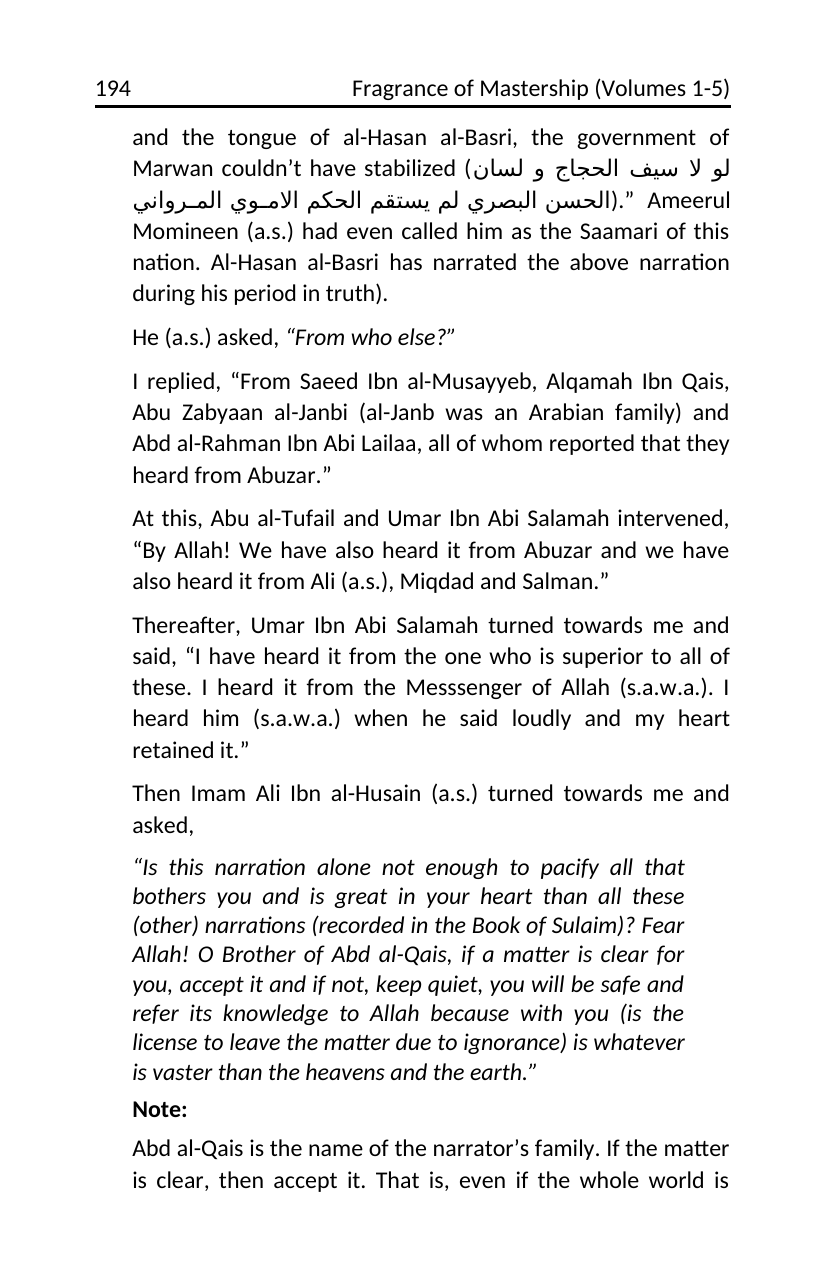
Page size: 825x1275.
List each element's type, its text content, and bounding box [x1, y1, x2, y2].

text “Is this narration alone not enough to pacify all that bothers you and is great in your heart than all these (other) narrations (recorded in the Book of Sulaim)? Fear Allah! O Brother of Abd al-Qais, if a matter is clear for you, accept it and if not, keep quiet, you will be safe and refer its knowledge to Allah because with you (is the license to leave the matter due to ignorance) is whatever is vaster than the heavens and the earth.” [132, 852, 686, 1086]
subtitle Note: [132, 1094, 731, 1123]
text At this, Abu al-Tufail and Umar Ibn Abi Salamah intervened, “By Allah! We have also heard it from Abuzar and we have also heard it from Ali (a.s.), Miqdad and Salman.” [132, 502, 731, 596]
text I replied, “From Saeed Ibn al-Musayyeb, Alqamah Ibn Qais, Abu Zabyaan al-Janbi (al-Janb was an Arabian family) and Abd al-Rahman Ibn Abi Lailaa, all of whom reported that they heard from Abuzar.” [132, 364, 731, 489]
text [132, 121, 731, 308]
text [132, 1132, 731, 1194]
text Then Imam Ali Ibn al-Husain (a.s.) turned towards me and asked, [132, 777, 731, 839]
text He (a.s.) asked, “From who else?” [132, 321, 731, 352]
text Thereafter, Umar Ibn Abi Salamah turned towards me and said, “I have heard it from the one who is superior to all of these. I heard it from the Messsenger of Allah (s.a.w.a.). I heard him (s.a.w.a.) when he said loudly and my heart retained it.” [132, 608, 731, 764]
